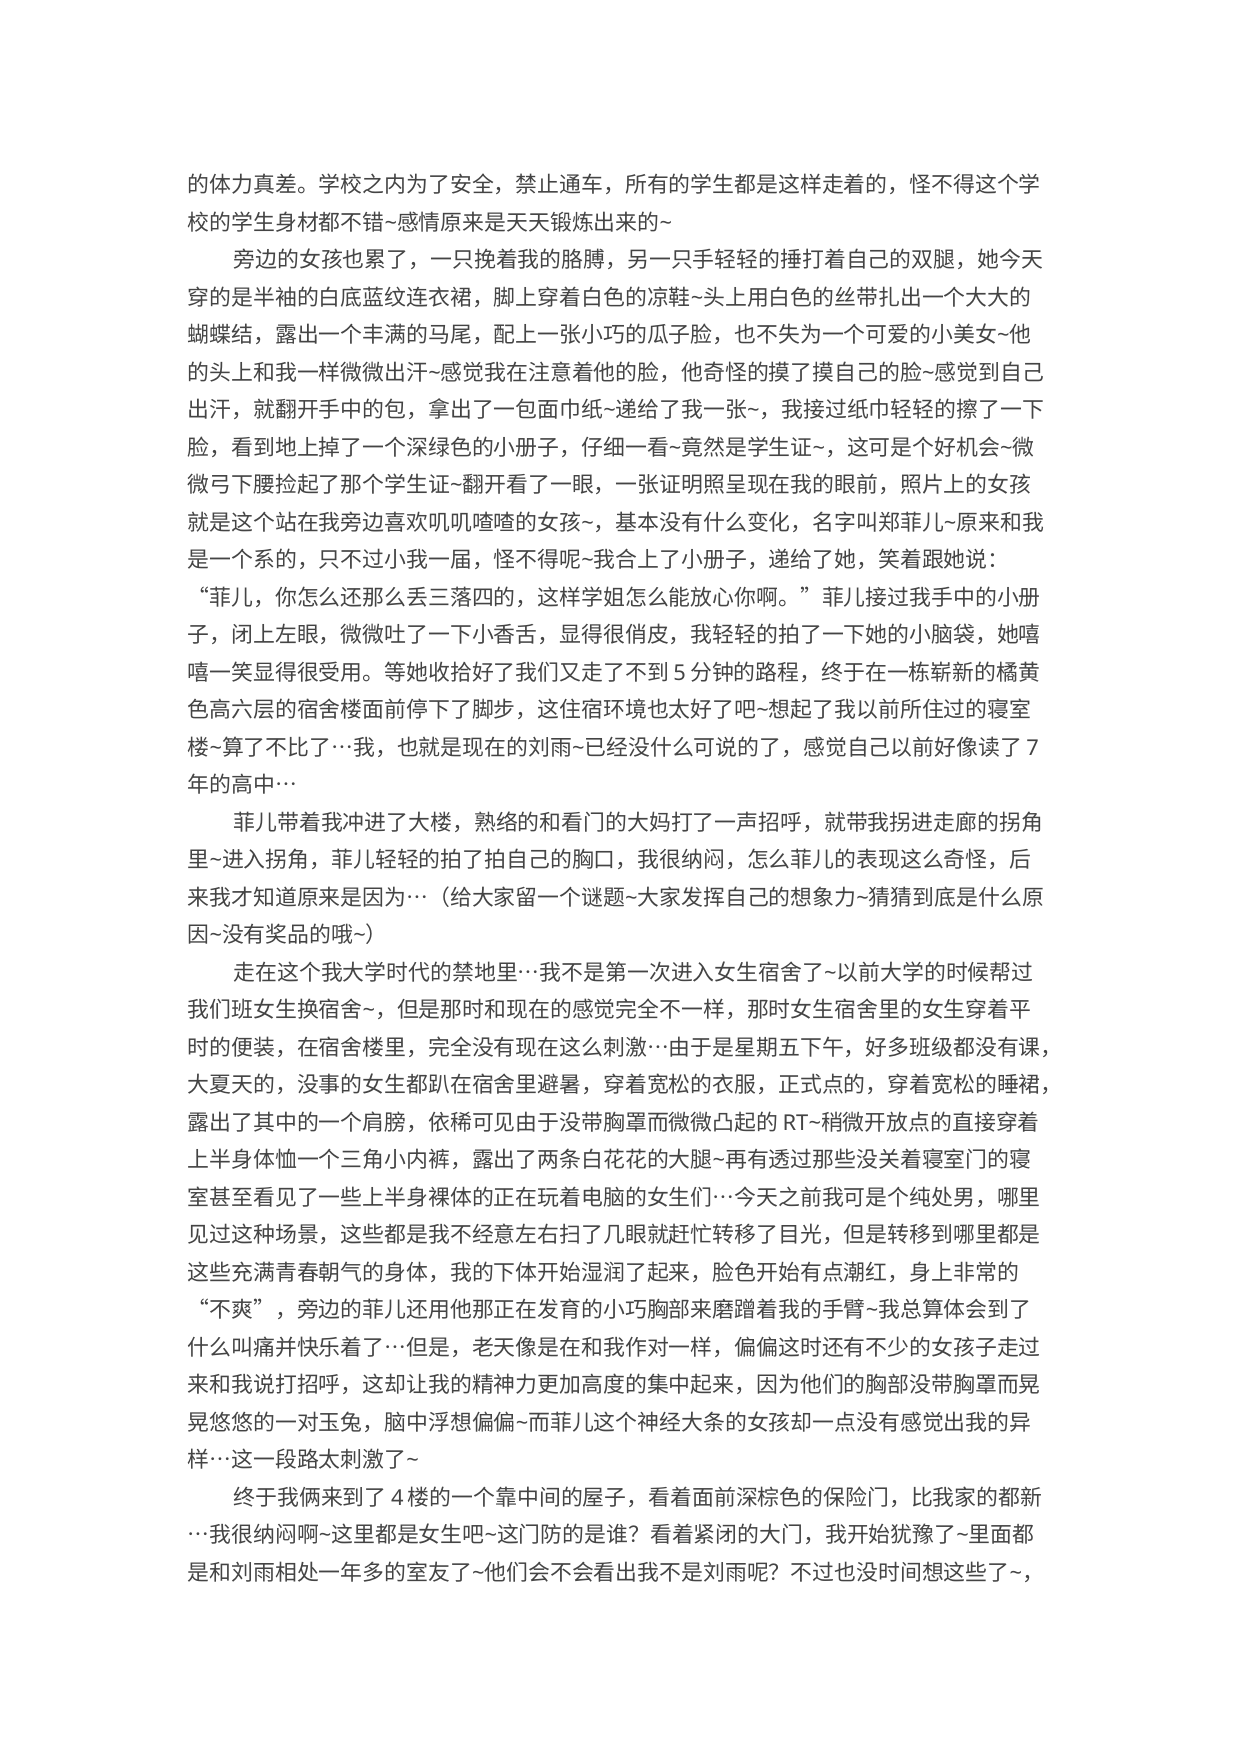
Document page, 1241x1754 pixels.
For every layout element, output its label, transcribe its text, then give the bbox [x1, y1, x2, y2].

text 走在这个我大学时代的禁地里…我不是第一次进入女生宿舍了~以前大学的时候帮过我们班女生换宿舍~，但是那时和现在的感觉完全不一样，那时女生宿舍里的女生穿着平时的便装，在宿舍楼里，完全没有现在这么刺激…由于是星期五下午，好多班级都没有课，大夏天的，没事的女生都趴在宿舍里避暑，穿着宽松的衣服，正式点的，穿着宽松的睡裙，露出了其中的一个肩膀，依稀可见由于没带胸罩而微微凸起的RT~稍微开放点的直接穿着上半身体恤一个三角小内裤，露出了两条白花花的大腿~再有透过那些没关着寝室门的寝室甚至看见了一些上半身裸体的正在玩着电脑的女生们…今天之前我可是个纯处男，哪里见过这种场景，这些都是我不经意左右扫了几眼就赶忙转移了目光，但是转移到哪里都是这些充满青春朝气的身体，我的下体开始湿润了起来，脸色开始有点潮红，身上非常的“不爽”，旁边的菲儿还用他那正在发育的小巧胸部来磨蹭着我的手臂~我总算体会到了什么叫痛并快乐着了…但是，老天像是在和我作对一样，偏偏这时还有不少的女孩子走过来和我说打招呼，这却让我的精神力更加高度的集中起来，因为他们的胸部没带胸罩而晃晃悠悠的一对玉兔，脑中浮想偏偏~而菲儿这个神经大条的女孩却一点没有感觉出我的异样…这一段路太刺激了~! B* P; K l7 _2 u+ p [187, 952, 1053, 1477]
text 菲儿带着我冲进了大楼，熟络的和看门的大妈打了一声招呼，就带我拐进走廊的拐角里~进入拐角，菲儿轻轻的拍了拍自己的胸口，我很纳闷，怎么菲儿的表现这么奇怪，后来我才知道原来是因为…（给大家留一个谜题~大家发挥自己的想象力~猜猜到底是什么原因~没有奖品的哦~） [187, 802, 1053, 952]
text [187, 1477, 1053, 1589]
text 旁边的女孩也累了，一只挽着我的胳膊，另一只手轻轻的捶打着自己的双腿，她今天穿的是半袖的白底蓝纹连衣裙，脚上穿着白色的凉鞋~头上用白色的丝带扎出一个大大的蝴蝶结，露出一个丰满的马尾，配上一张小巧的瓜子脸，也不失为一个可爱的小美女~他的头上和我一样微微出汗~感觉我在注意着他的脸，他奇怪的摸了摸自己的脸~感觉到自己出汗，就翻开手中的包，拿出了一包面巾纸~递给了我一张~，我接过纸巾轻轻的擦了一下脸，看到地上掉了一个深绿色的小册子，仔细一看~竟然是学生证~，这可是个好机会~微微弓下腰捡起了那个学生证~翻开看了一眼，一张证明照呈现在我的眼前，照片上的女孩就是这个站在我旁边喜欢叽叽喳喳的女孩~，基本没有什么变化，名字叫郑菲儿~原来和我是一个系的，只不过小我一届，怪不得呢~我合上了小册子，递给了她，笑着跟她说：“菲儿，你怎么还那么丢三落四的，这样学姐怎么能放心你啊。”菲儿接过我手中的小册子，闭上左眼，微微吐了一下小香舌，显得很俏皮，我轻轻的拍了一下她的小脑袋，她嘻嘻一笑显得很受用。等她收拾好了我们又走了不到5分钟的路程，终于在一栋崭新的橘黄色高六层的宿舍楼面前停下了脚步，这住宿环境也太好了吧~想起了我以前所住过的寝室楼~算了不比了…我，也就是现在的刘雨~已经没什么可说的了，感觉自己以前好像读了7年的高中…8 j t4 `" l- _) x0 D* { [187, 239, 1053, 802]
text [187, 164, 1053, 239]
